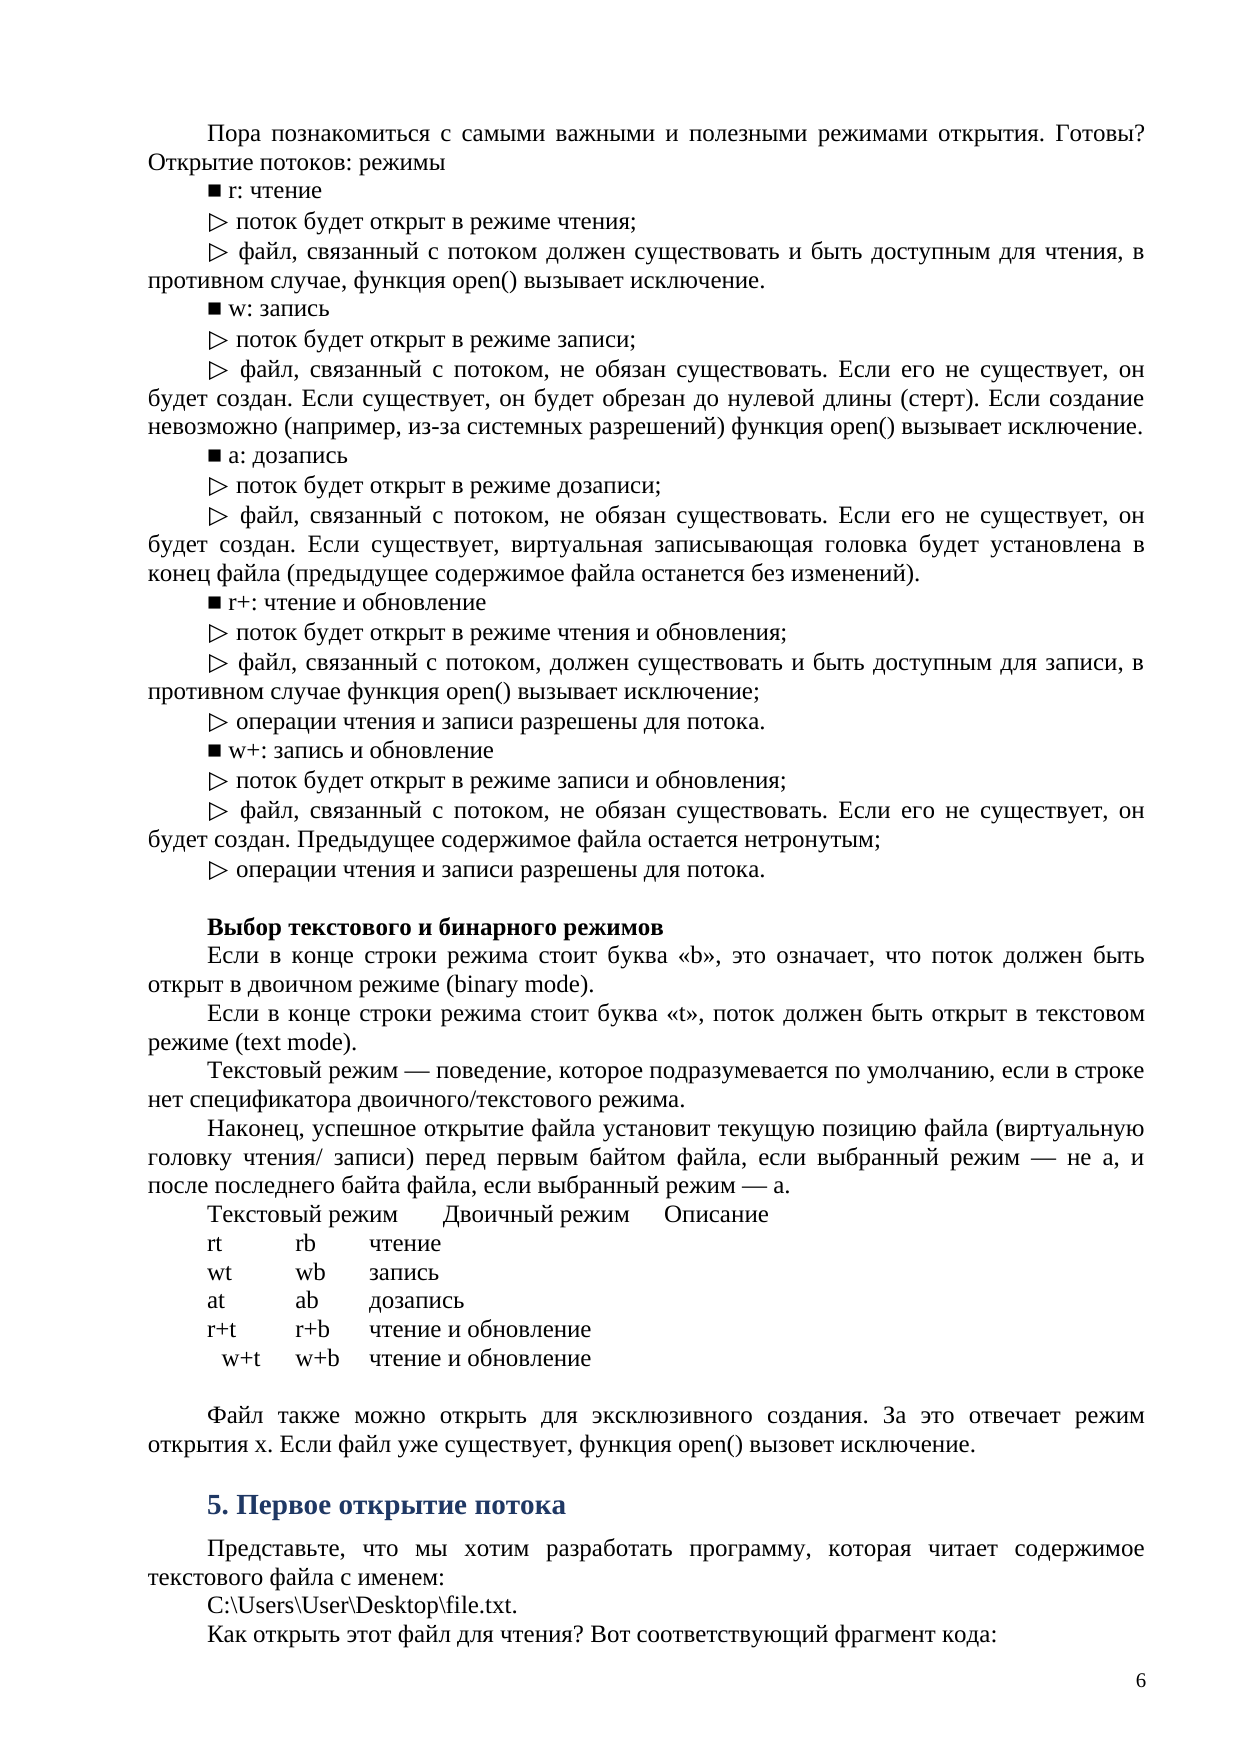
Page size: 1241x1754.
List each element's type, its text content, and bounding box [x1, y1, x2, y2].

text Выбор текстового и бинарного режимов [148, 912, 1146, 941]
text ■ r+: чтение и обновление [148, 587, 1146, 616]
text 5. Первое открытие потока [148, 1487, 1146, 1520]
text Как открыть этот файл для чтения? Вот соответствующий фрагмент кода: [148, 1619, 1146, 1648]
text wt wb запись [148, 1257, 1146, 1286]
text ▷ поток будет открыт в режиме записи; [148, 322, 1146, 352]
text ■ w+: запись и обновление [148, 735, 1146, 764]
text ▷ поток будет открыт в режиме записи и обновления; [148, 764, 1146, 794]
text ■ a: дозапись [148, 440, 1146, 469]
text ▷ поток будет открыт в режиме чтения и обновления; [148, 616, 1146, 646]
text ▷ поток будет открыт в режиме дозаписи; [148, 469, 1146, 499]
text at ab дозапись [148, 1286, 1146, 1314]
text ■ r: чтение [148, 176, 1146, 204]
text r+t r+b чтение и обновление [148, 1314, 1146, 1343]
text Наконец, успешное открытие файла установит текущую позицию файла (виртуальную головку чтения/ записи) перед первым байтом файла, если выбранный режим — не a, и после последнего байта файла, если выбранный режим — a. [148, 1113, 1146, 1199]
text Если в конце строки режима стоит буква «t», поток должен быть открыт в текстовом режиме (text mode). [148, 998, 1146, 1056]
text ▷ файл, связанный с потоком, не обязан существовать. Если его не существует, он будет создан. Если существует, виртуальная записывающая головка будет установлена в конец файла (предыдущее содержимое файла останется без изменений). [148, 499, 1146, 587]
text Файл также можно открыть для эксклюзивного создания. За это отвечает режим открытия x. Если файл уже существует, функция open() вызовет исключение. [148, 1401, 1146, 1458]
text ▷ файл, связанный с потоком должен существовать и быть доступным для чтения, в противном случае, функция open() вызывает исключение. [148, 234, 1146, 293]
text Пора познакомиться с самыми важными и полезными режимами открытия. Готовы? Открытие потоков: режимы [148, 118, 1146, 176]
text Если в конце строки режима стоит буква «b», это означает, что поток должен быть открыт в двоичном режиме (binary mode). [148, 941, 1146, 998]
text ▷ файл, связанный с потоком, должен существовать и быть доступным для записи, в противном случае функция open() вызывает исключение; [148, 646, 1146, 705]
text ▷ файл, связанный с потоком, не обязан существовать. Если его не существует, он будет создан. Если существует, он будет обрезан до нулевой длины (стерт). Если создание невозможно (например, из-за системных разрешений) функция open() вызывает исключение. [148, 352, 1146, 440]
text Текстовый режим Двоичный режим Описание [148, 1199, 1146, 1228]
text ▷ поток будет открыт в режиме чтения; [148, 204, 1146, 234]
text C:\Users\User\Desktop\file.txt. [148, 1590, 1146, 1619]
text ■ w: запись [148, 293, 1146, 322]
text ▷ операции чтения и записи разрешены для потока. [148, 853, 1146, 883]
text w+t w+b чтение и обновление [148, 1343, 1146, 1372]
text ▷ операции чтения и записи разрешены для потока. [148, 705, 1146, 735]
text Текстовый режим — поведение, которое подразумевается по умолчанию, если в строке нет спецификатора двоичного/текстового режима. [148, 1056, 1146, 1113]
text Представьте, что мы хотим разработать программу, которая читает содержимое текстового файла с именем: [148, 1533, 1146, 1590]
text ▷ файл, связанный с потоком, не обязан существовать. Если его не существует, он будет создан. Предыдущее содержимое файла остается нетронутым; [148, 794, 1146, 853]
text rt rb чтение [148, 1228, 1146, 1257]
